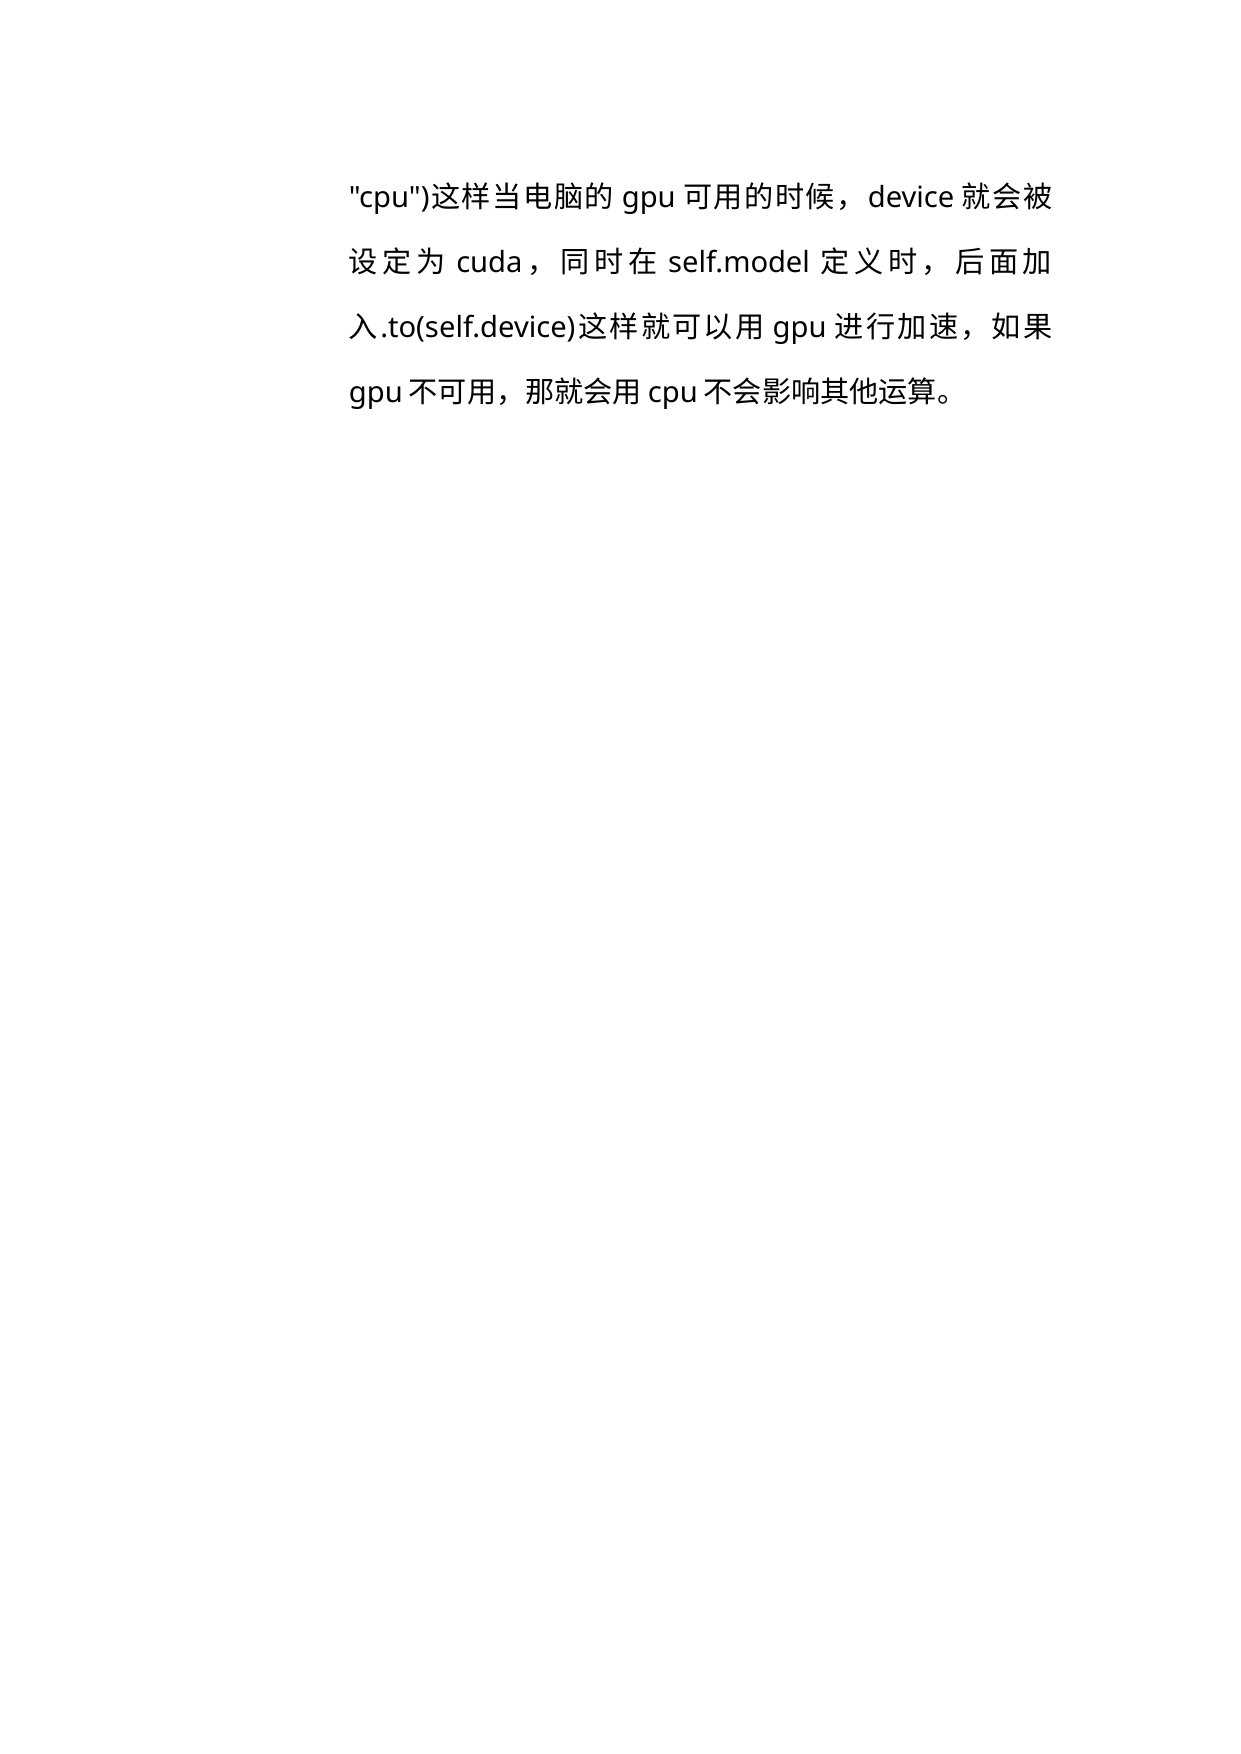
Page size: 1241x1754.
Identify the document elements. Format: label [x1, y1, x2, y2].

list [349, 162, 1053, 422]
